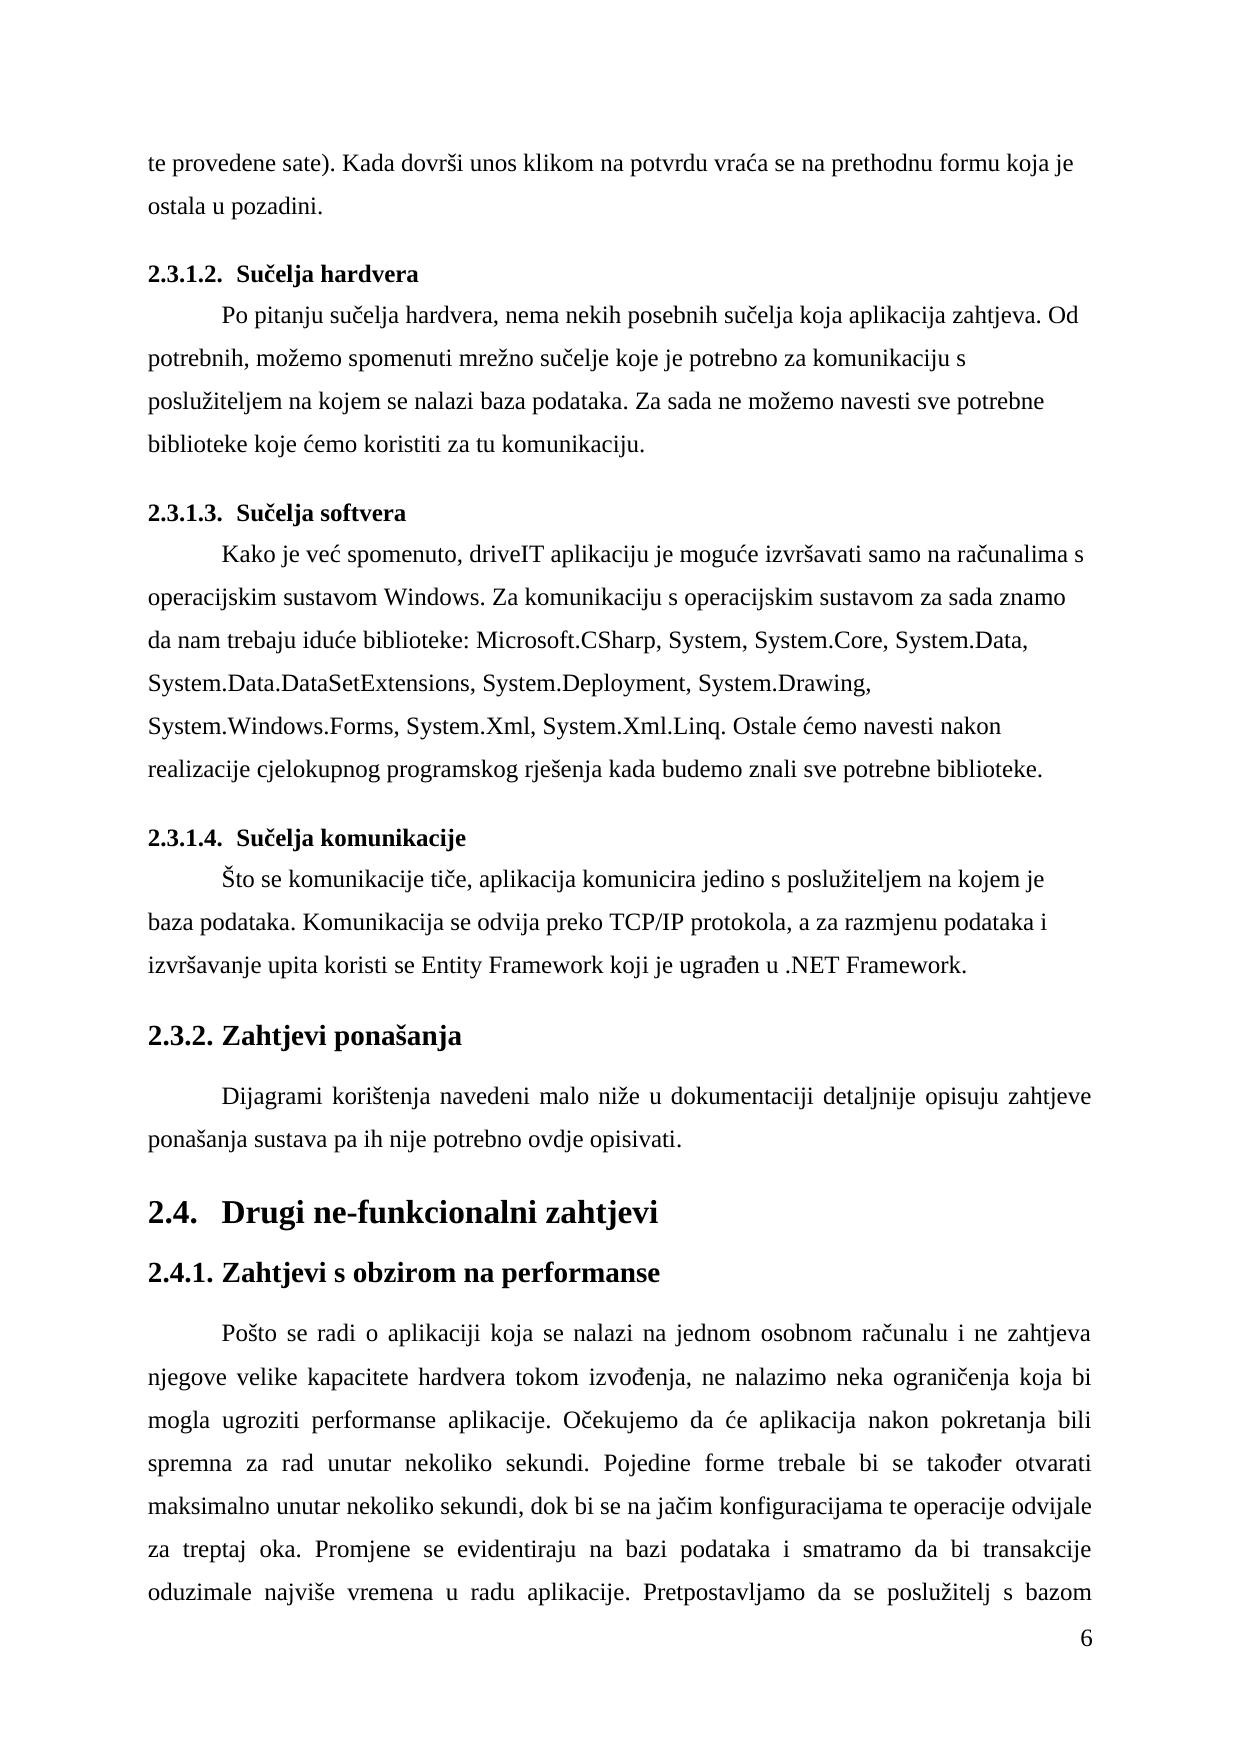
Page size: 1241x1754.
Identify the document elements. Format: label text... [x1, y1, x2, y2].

text Sučelja komunikacije [148, 823, 1093, 851]
text Kako je već spomenuto, driveIT aplikaciju je moguće izvršavati samo na računalima s operacijskim sustavom Windows. Za komunikaciju s operacijskim sustavom za sada znamo da nam trebaju iduće biblioteke: Microsoft.CSharp, System, System.Core, System.Data, System.Data.DataSetExtensions, System.Deployment, System.Drawing, System.Windows.Forms, System.Xml, System.Xml.Linq. Ostale ćemo navesti nakon realizacije cjelokupnog programskog rješenja kada budemo znali sve potrebne biblioteke. [148, 539, 1093, 783]
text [148, 148, 1093, 219]
text Zahtjevi s obzirom na performanse [148, 1256, 1093, 1289]
text Što se komunikacije tiče, aplikacija komunicira jedino s poslužiteljem na kojem je baza podataka. Komunikacija se odvija preko TCP/IP protokola, a za razmjenu podataka i izvršavanje upita koristi se Entity Framework koji je ugrađen u .NET Framework. [148, 864, 1093, 979]
text Sučelja softvera [148, 498, 1093, 526]
text Sučelja hardvera [148, 259, 1093, 288]
text Dijagrami korištenja navedeni malo niže u dokumentaciji detaljnije opisuju zahtjeve ponašanja sustava pa ih nije potrebno ovdje opisivati. [148, 1081, 1093, 1153]
text Drugi ne-funkcionalni zahtjevi [148, 1192, 1093, 1231]
text Po pitanju sučelja hardvera, nema nekih posebnih sučelja koja aplikacija zahtjeva. Od potrebnih, možemo spomenuti mrežno sučelje koje je potrebno za komunikaciju s poslužiteljem na kojem se nalazi baza podataka. Za sada ne možemo navesti sve potrebne biblioteke koje ćemo koristiti za tu komunikaciju. [148, 300, 1093, 458]
text Zahtjevi ponašanja [148, 1018, 1093, 1052]
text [148, 1318, 1093, 1606]
